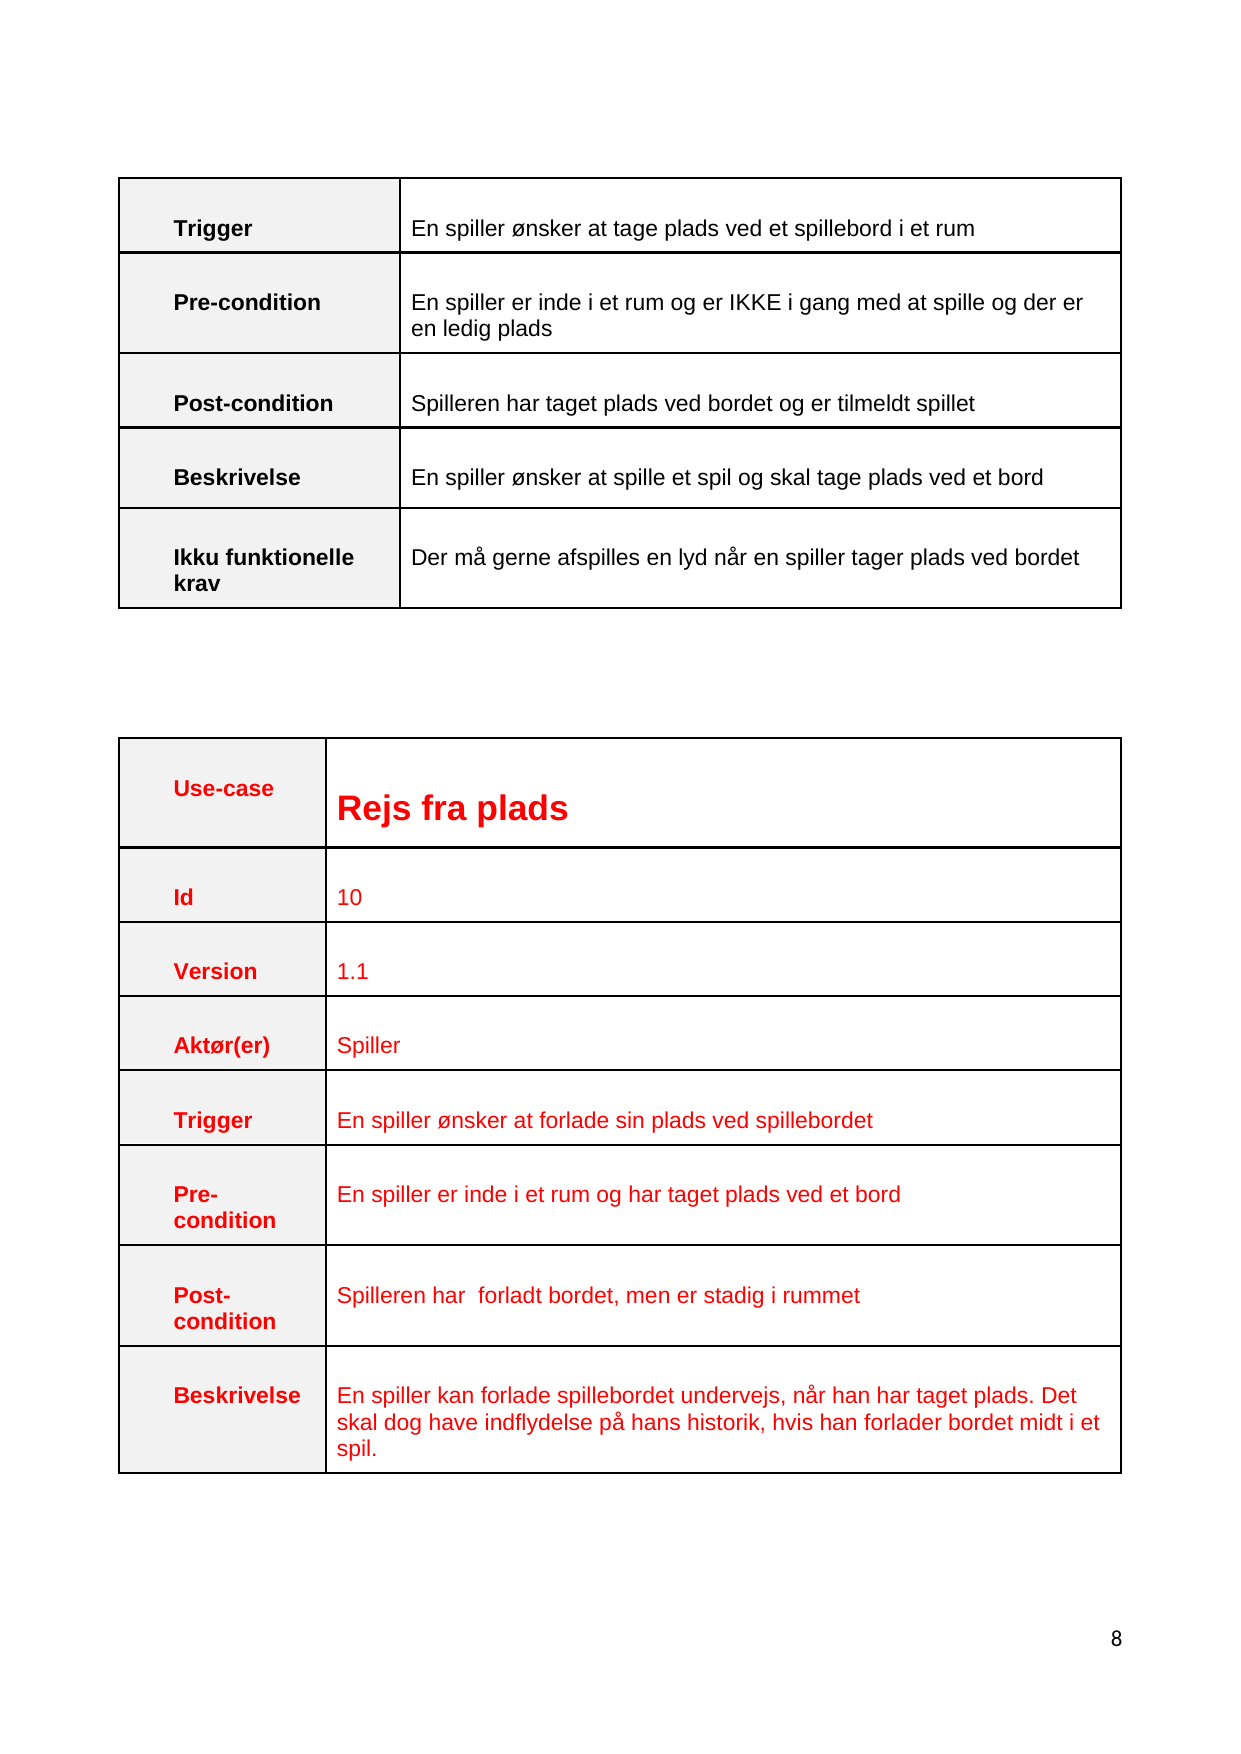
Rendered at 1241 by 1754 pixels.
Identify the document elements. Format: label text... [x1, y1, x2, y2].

table_cell Beskrivelse [120, 1347, 325, 1472]
table_cell Trigger [120, 179, 399, 251]
table_cell Post-condition [120, 1246, 325, 1345]
table_header Rejs fra plads [327, 739, 1120, 846]
table_cell En spiller er inde i et rum og har taget plads ved et bord [327, 1146, 1120, 1244]
table_cell En spiller ønsker at tage plads ved et spillebord i et rum [401, 179, 1120, 251]
table_cell Version [120, 923, 325, 995]
table_cell Spilleren har forladt bordet, men er stadig i rummet [327, 1246, 1120, 1345]
table_cell Id [120, 849, 325, 921]
table_cell En spiller ønsker at spille et spil og skal tage plads ved et bord [401, 429, 1120, 507]
table_cell Spiller [327, 997, 1120, 1069]
table_cell 1.1 [327, 923, 1120, 995]
table_cell En spiller er inde i et rum og er IKKE i gang med at spille og der er en ledig plads [401, 254, 1120, 352]
table_cell Pre-condition [120, 254, 399, 352]
table_cell Post-condition [120, 354, 399, 426]
table_cell Der må gerne afspilles en lyd når en spiller tager plads ved bordet [401, 509, 1120, 607]
table_cell Spilleren har taget plads ved bordet og er tilmeldt spillet [401, 354, 1120, 426]
table_cell En spiller ønsker at forlade sin plads ved spillebordet [327, 1071, 1120, 1143]
table_cell Ikku funktionelle krav [120, 509, 399, 607]
table_cell Beskrivelse [120, 429, 399, 507]
table_cell Trigger [120, 1071, 325, 1143]
table_cell Pre-condition [120, 1146, 325, 1244]
table_cell Aktør(er) [120, 997, 325, 1069]
table_header Use-case [120, 739, 325, 846]
table_cell 10 [327, 849, 1120, 921]
table_cell En spiller kan forlade spillebordet undervejs, når han har taget plads. Det skal dog have indflydelse på hans historik, hvis han forlader bordet midt i et spil. [327, 1347, 1120, 1472]
